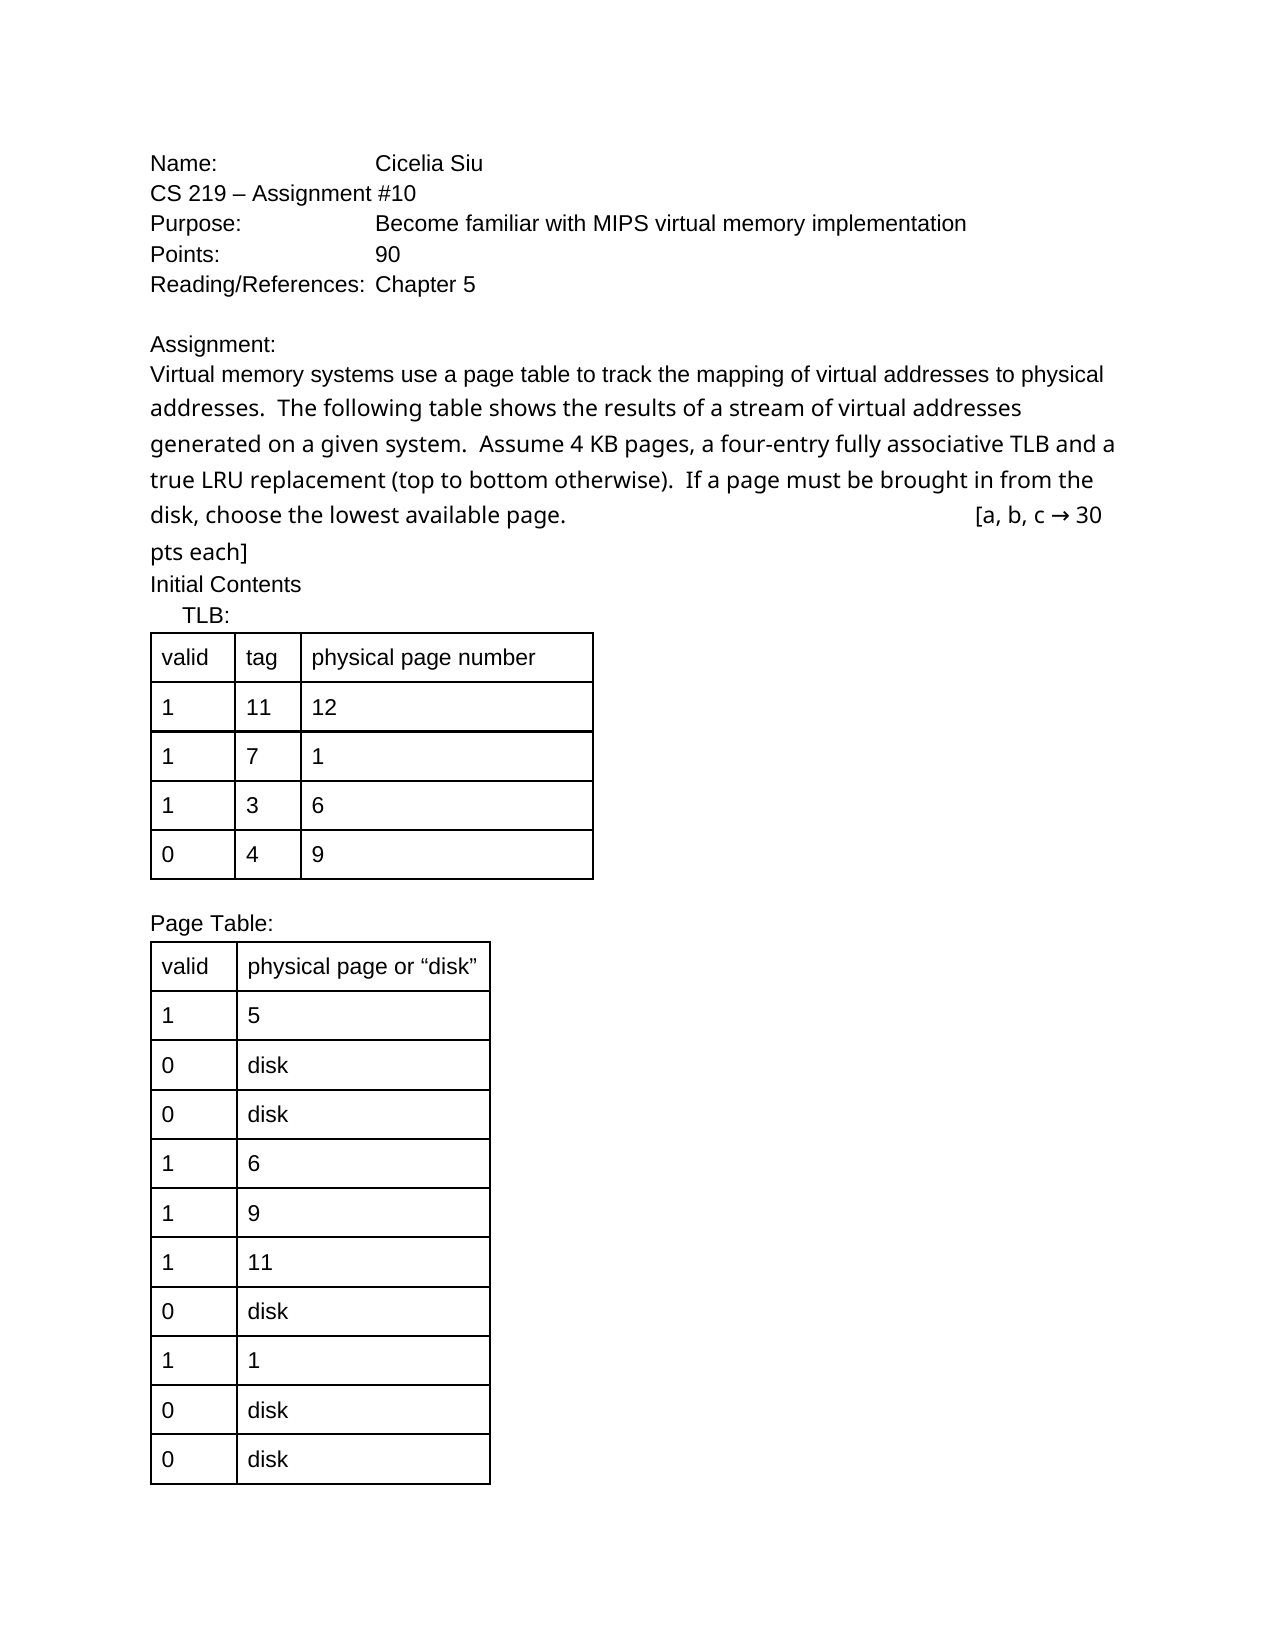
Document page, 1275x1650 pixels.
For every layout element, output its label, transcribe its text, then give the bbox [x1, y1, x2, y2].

table_cell 0 [152, 1386, 236, 1433]
table_cell 12 [302, 683, 592, 730]
table_cell 11 [236, 683, 300, 730]
text Page Table: [150, 910, 1125, 937]
table_cell disk [238, 1041, 489, 1088]
table_cell disk [238, 1288, 489, 1335]
text Virtual memory systems use a page table to track the mapping of virtual addresses to physical [150, 361, 1125, 388]
table_cell disk [238, 1435, 489, 1483]
table_cell 1 [152, 782, 234, 829]
table_cell 4 [236, 831, 300, 878]
table_cell 3 [236, 782, 300, 829]
table_cell 9 [302, 831, 592, 878]
table_cell 1 [152, 1140, 236, 1187]
text Name: Cicelia Siu [150, 150, 1125, 176]
table_header physical page number [302, 634, 592, 681]
table_cell 7 [236, 733, 300, 779]
table_cell 1 [152, 683, 234, 730]
table_header physical page or “disk” [238, 943, 489, 990]
table_cell disk [238, 1386, 489, 1433]
text TLB: [150, 602, 1125, 628]
table_cell 1 [152, 733, 234, 779]
table_cell 0 [152, 1435, 236, 1483]
text addresses. The following table shows the results of a stream of virtual addresses generated on a given system. Assume 4 KB pages, a four-entry fully associative TLB and a true LRU replacement (top to bottom otherwise). If a page must be brought in from the disk, choose the lowest available page. [a, b, c → 30 pts each] [150, 392, 1125, 567]
table_cell 6 [302, 782, 592, 829]
table_cell 1 [152, 1337, 236, 1384]
table_cell 0 [152, 1091, 236, 1138]
text Points: 90 [150, 241, 1125, 267]
table_cell 9 [238, 1189, 489, 1236]
table_cell 1 [152, 1189, 236, 1236]
table_cell 0 [152, 1288, 236, 1335]
table_header valid [152, 943, 236, 990]
table_header valid [152, 634, 234, 681]
table_cell disk [238, 1091, 489, 1138]
table_cell 11 [238, 1238, 489, 1286]
text Reading/References: Chapter 5 [150, 271, 1125, 297]
text CS 219 – Assignment #10 [150, 180, 1125, 207]
table_cell 0 [152, 1041, 236, 1088]
table_cell 1 [238, 1337, 489, 1384]
text Purpose: Become familiar with MIPS virtual memory implementation [150, 210, 1125, 237]
table_cell 0 [152, 831, 234, 878]
table_cell 6 [238, 1140, 489, 1187]
table_cell 1 [302, 733, 592, 779]
table_cell 5 [238, 992, 489, 1039]
table_cell 1 [152, 1238, 236, 1286]
text Initial Contents [150, 571, 1125, 598]
table_cell 1 [152, 992, 236, 1039]
text Assignment: [150, 331, 1125, 358]
table_header tag [236, 634, 300, 681]
